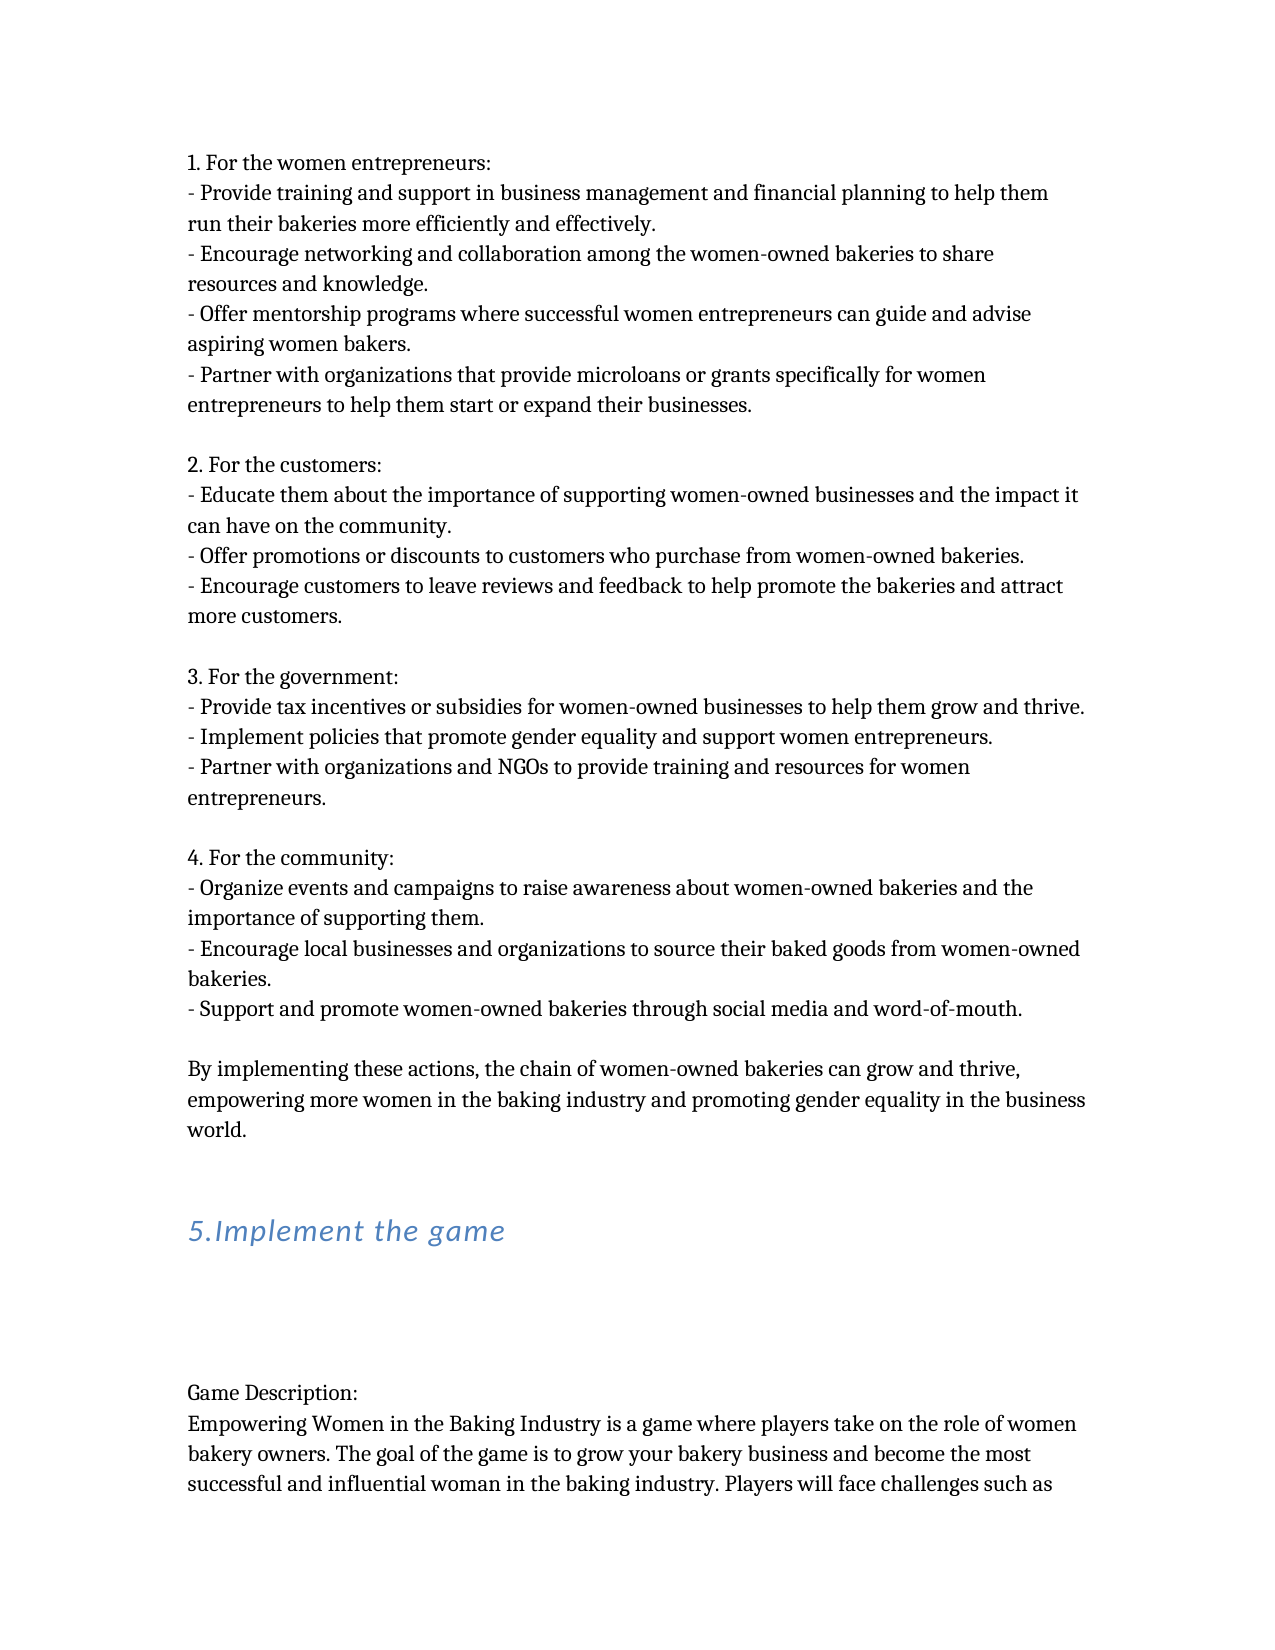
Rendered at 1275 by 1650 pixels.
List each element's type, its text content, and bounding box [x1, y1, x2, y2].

subtitle 5.Implement the game [187, 1168, 1087, 1293]
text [187, 1320, 1087, 1497]
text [187, 150, 1087, 1143]
